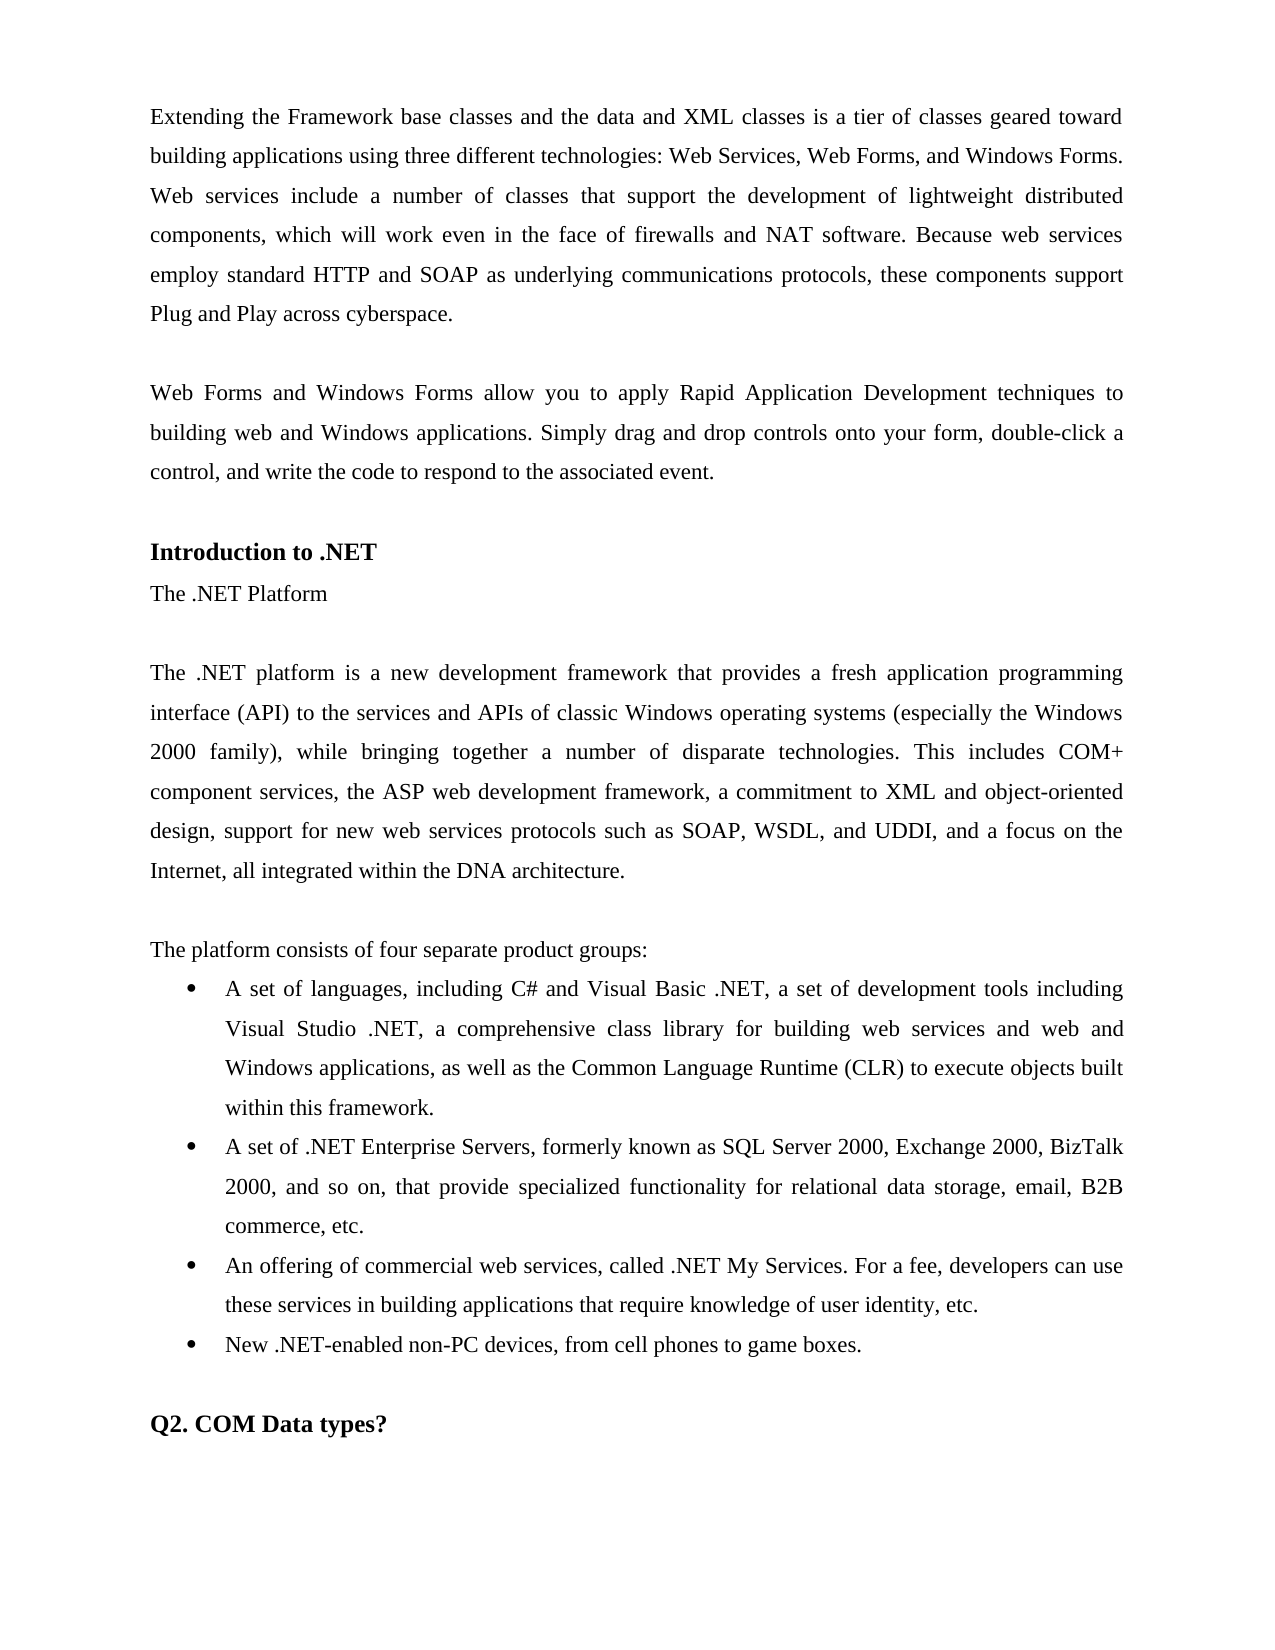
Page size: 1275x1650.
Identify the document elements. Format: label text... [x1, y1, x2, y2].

list A set of languages, including C# and Visual Basic .NET, a set of development tools including Visual Studio .NET, a comprehensive class library for building web services and web and Windows applications, as well as the Common Language Runtime (CLR) to execute objects built within this framework. [187, 975, 1125, 1120]
text The .NET Platform [150, 581, 1125, 607]
text Web Forms and Windows Forms allow you to apply Rapid Application Development techniques to building web and Windows applications. Simply drag and drop controls onto your form, double-click a control, and write the code to respond to the associated event. [150, 379, 1125, 485]
list New .NET-enabled non-PC devices, from cell phones to game boxes. [187, 1331, 1125, 1357]
text The platform consists of four separate product groups: [150, 936, 1125, 962]
text Extending the Framework base classes and the data and XML classes is a tier of classes geared toward building applications using three different technologies: Web Services, Web Forms, and Windows Forms. Web services include a number of classes that support the development of lightweight distributed components, which will work even in the face of firewalls and NAT software. Because web services employ standard HTTP and SOAP as underlying communications protocols, these components support Plug and Play across cyberspace. [150, 103, 1125, 327]
text Introduction to .NET [150, 537, 1125, 566]
list An offering of commercial web services, called .NET My Services. For a fee, developers can use these services in building applications that require knowledge of user identity, etc. [187, 1252, 1125, 1317]
text The .NET platform is a new development framework that provides a fresh application programming interface (API) to the services and APIs of classic Windows operating systems (especially the Windows 2000 family), while bringing together a number of disparate technologies. This includes COM+ component services, the ASP web development framework, a commitment to XML and object-oriented design, support for new web services protocols such as SOAP, WSDL, and UDDI, and a focus on the Internet, all integrated within the DNA architecture. [150, 659, 1125, 883]
list A set of .NET Enterprise Servers, formerly known as SQL Server 2000, Exchange 2000, BizTalk 2000, and so on, that provide specialized functionality for relational data storage, email, B2B commerce, etc. [187, 1133, 1125, 1238]
text Q2. COM Data types? [150, 1409, 1125, 1438]
